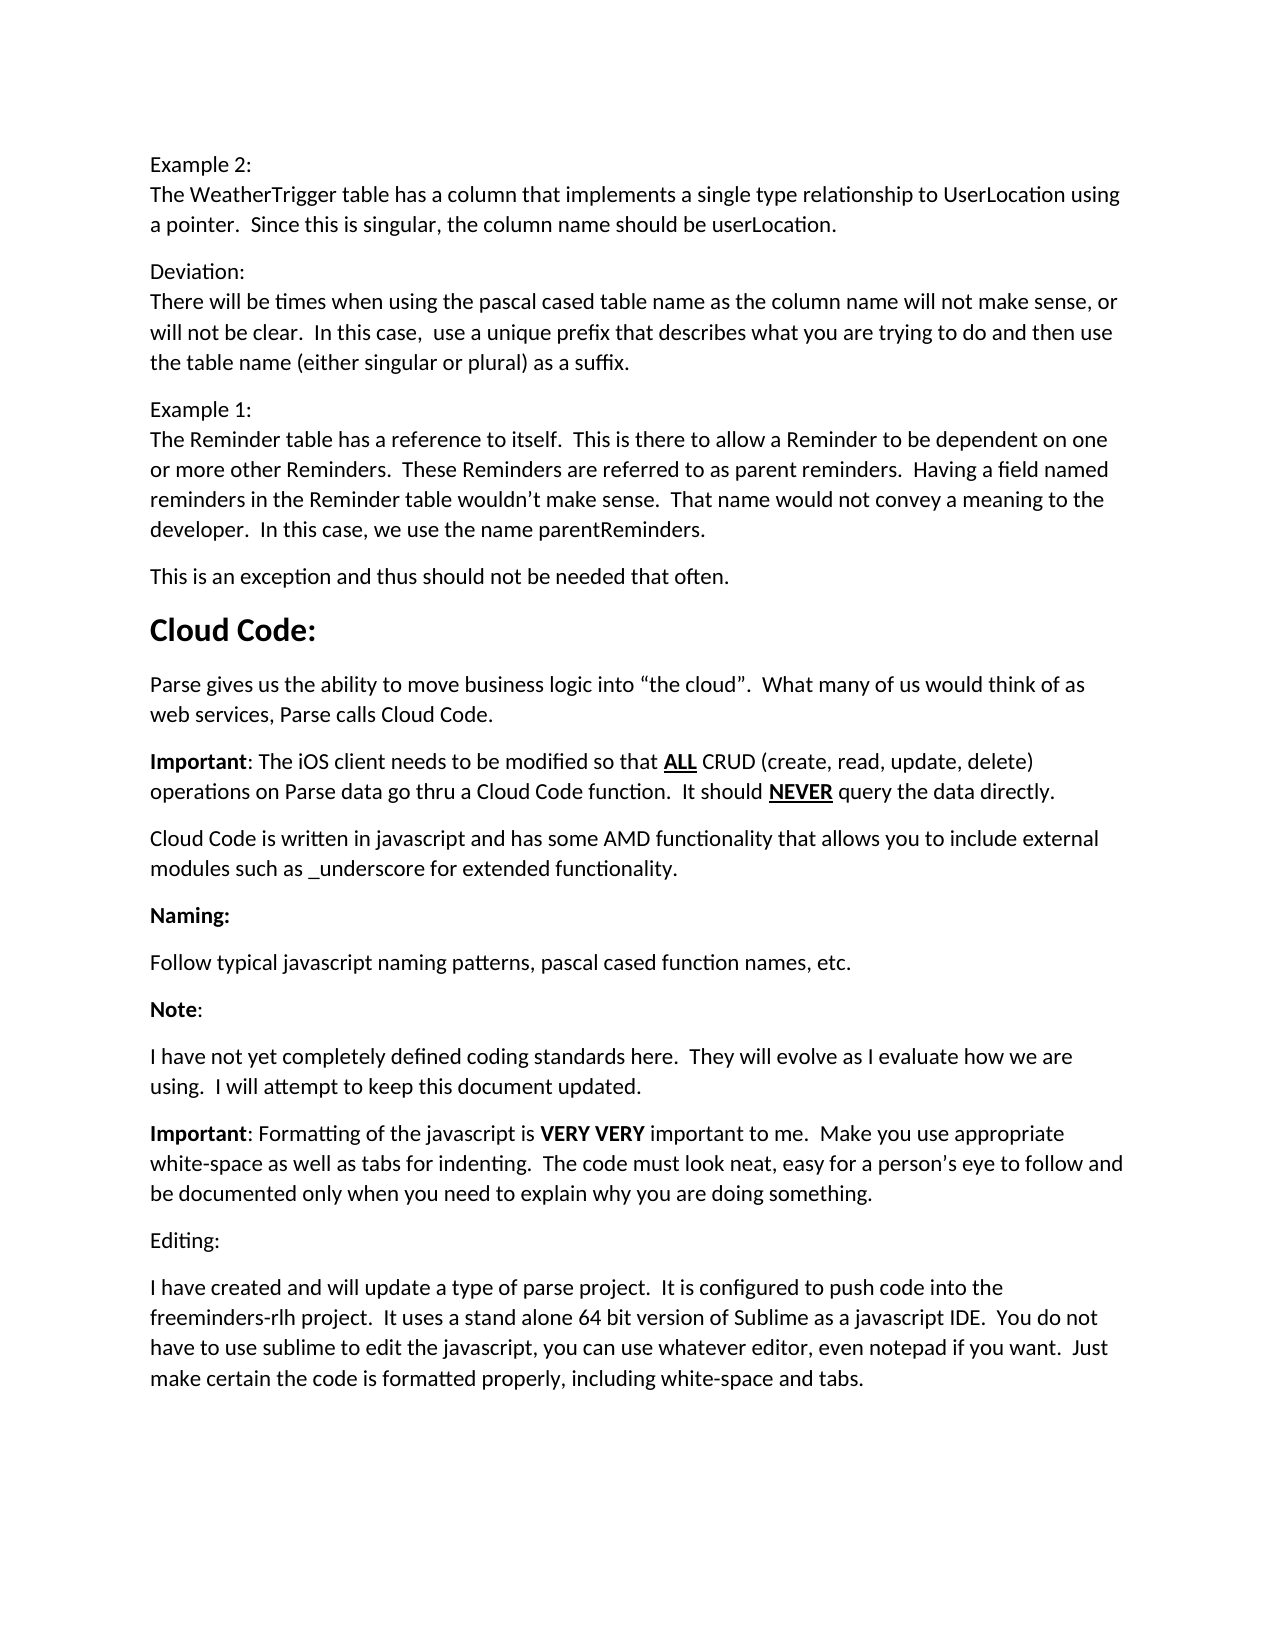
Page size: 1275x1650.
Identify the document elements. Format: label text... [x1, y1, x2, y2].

text Naming: [150, 901, 1125, 929]
text Important: The iOS client needs to be modified so that ALL CRUD (create, read, update, delete) operations on Parse data go thru a Cloud Code function. It should NEVER query the data directly. [150, 747, 1125, 805]
text Deviation: There will be times when using the pascal cased table name as the column name will not make sense, or will not be clear. In this case, use a unique prefix that describes what you are trying to do and then use the table name (either singular or plural) as a suffix. [150, 257, 1125, 376]
text Follow typical javascript naming patterns, pascal cased function names, etc. [150, 948, 1125, 976]
text Example 1: The Reminder table has a reference to itself. This is there to allow a Reminder to be dependent on one or more other Reminders. These Reminders are referred to as parent reminders. Having a field named reminders in the Reminder table wouldn’t make sense. That name would not convey a meaning to the developer. In this case, we use the name parentReminders. [150, 395, 1125, 544]
text Important: Formatting of the javascript is VERY VERY important to me. Make you use appropriate white-space as well as tabs for indenting. The code must look neat, easy for a person’s eye to follow and be documented only when you need to explain why you are doing something. [150, 1119, 1125, 1207]
text Example 2: The WeatherTrigger table has a column that implements a single type relationship to UserLocation using a pointer. Since this is singular, the column name should be userLocation. [150, 150, 1125, 238]
text Note: [150, 995, 1125, 1023]
text Parse gives us the ability to move business logic into “the cloud”. What many of us would think of as web services, Parse calls Cloud Code. [150, 670, 1125, 728]
text Editing: [150, 1226, 1125, 1254]
text Cloud Code: [150, 609, 1125, 650]
text I have not yet completely defined coding standards here. They will evolve as I evaluate how we are using. I will attempt to keep this document updated. [150, 1042, 1125, 1100]
text Cloud Code is written in javascript and has some AMD functionality that allows you to include external modules such as _underscore for extended functionality. [150, 824, 1125, 882]
text This is an exception and thus should not be needed that often. [150, 562, 1125, 591]
text I have created and will update a type of parse project. It is configured to push code into the freeminders-rlh project. It uses a stand alone 64 bit version of Sublime as a javascript IDE. You do not have to use sublime to edit the javascript, you can use whatever editor, even notepad if you want. Just make certain the code is formatted properly, including white-space and tabs. [150, 1273, 1125, 1392]
